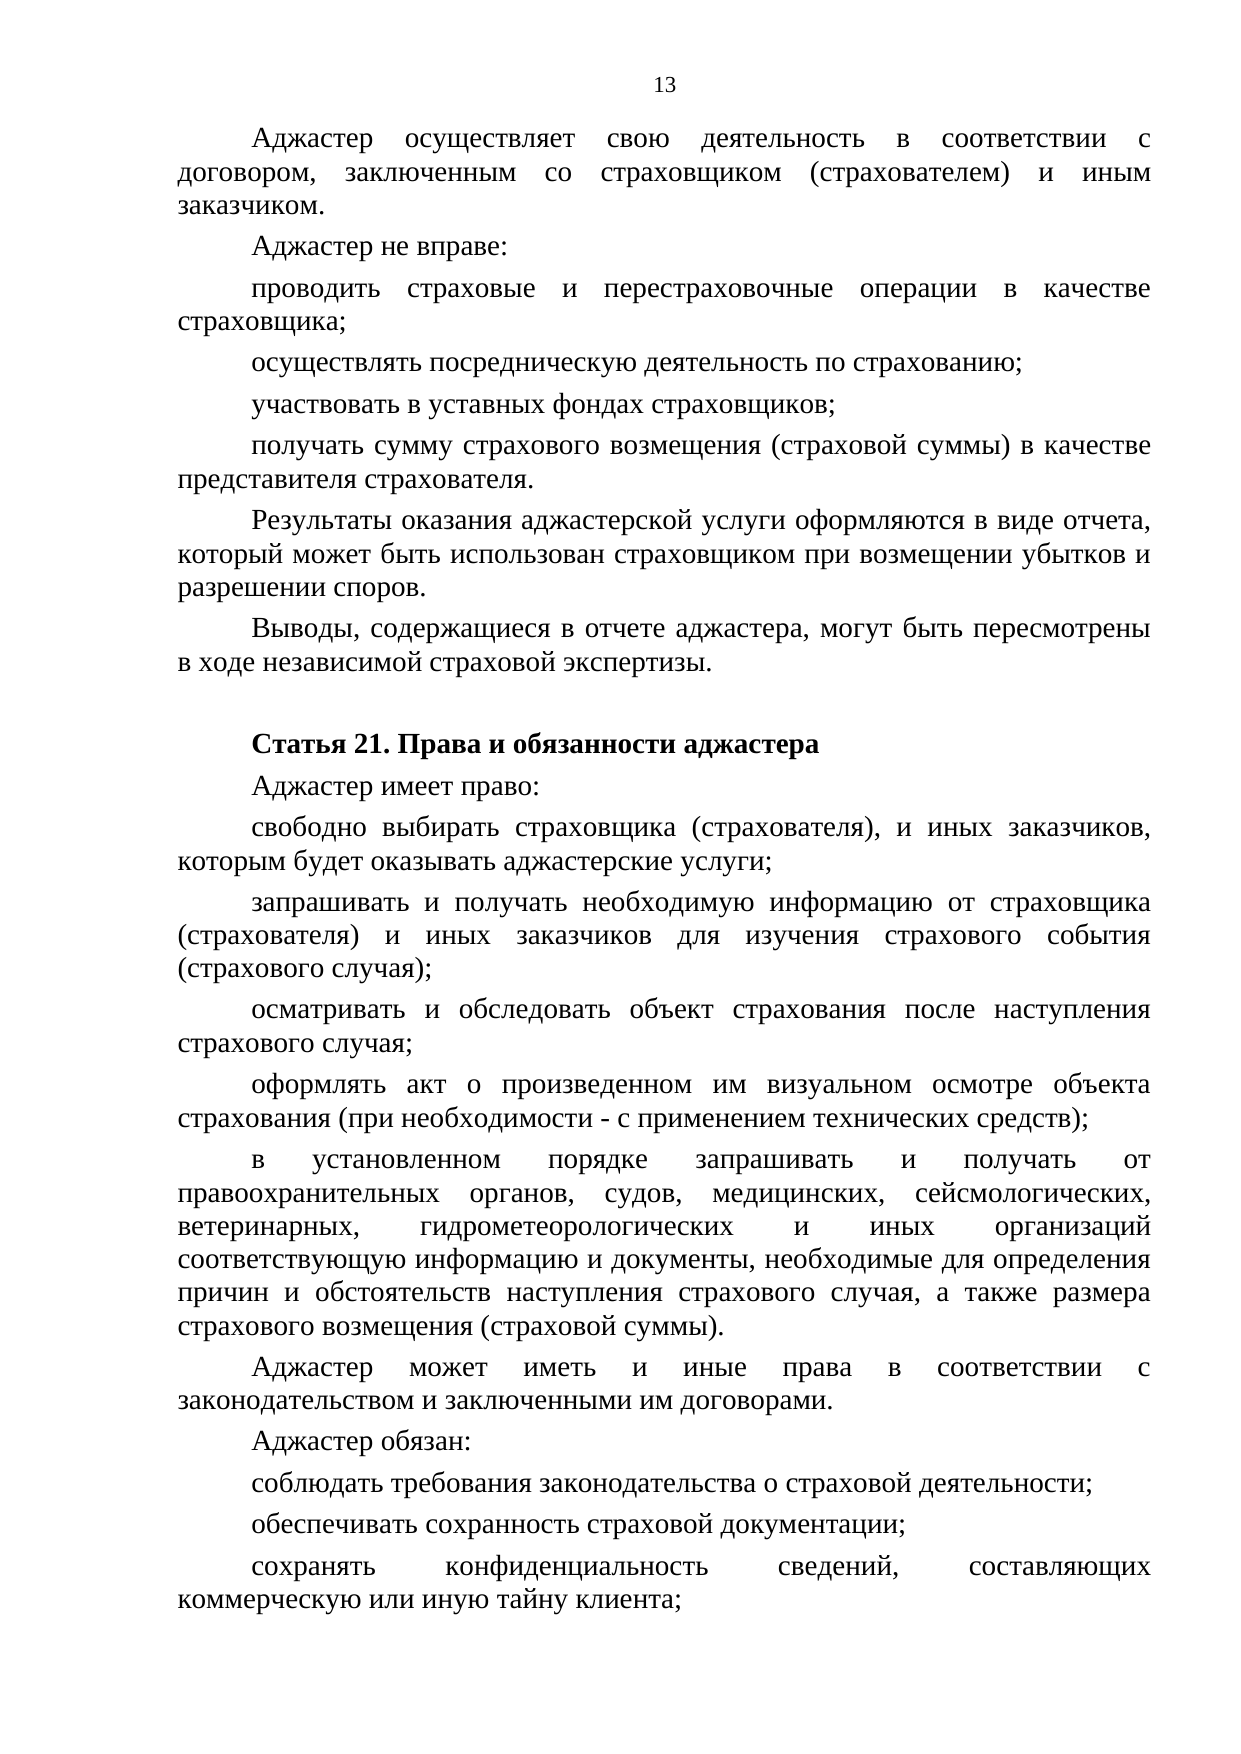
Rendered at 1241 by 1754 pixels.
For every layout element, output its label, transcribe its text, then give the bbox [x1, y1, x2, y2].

text в установленном порядке запрашивать и получать от правоохранительных органов, судов, медицинских, сейсмологических, ветеринарных, гидрометеорологических и иных организаций соответствующую информацию и документы, необходимые для определения причин и обстоятельств наступления страхового случая, а также размера страхового возмещения (страховой суммы). [177, 1142, 1152, 1341]
text Аджастер может иметь и иные права в соответствии с законодательством и заключенными им договорами. [177, 1349, 1152, 1416]
text Аджастер не вправе: [177, 229, 1152, 262]
text осматривать и обследовать объект страхования после наступления страхового случая; [177, 992, 1152, 1059]
text Выводы, содержащиеся в отчете аджастера, могут быть пересмотрены в ходе независимой страховой экспертизы. [177, 611, 1152, 677]
text Результаты оказания аджастерской услуги оформляются в виде отчета, который может быть использован страховщиком при возмещении убытков и разрешении споров. [177, 503, 1152, 602]
text осуществлять посредническую деятельность по страхованию; [177, 345, 1152, 378]
text обеспечивать сохранность страховой документации; [177, 1507, 1152, 1540]
text соблюдать требования законодательства о страховой деятельности; [177, 1466, 1152, 1499]
text Аджастер обязан: [177, 1424, 1152, 1457]
text сохранять конфиденциальность сведений, составляющих коммерческую или иную тайну клиента; [177, 1548, 1152, 1615]
text свободно выбирать страховщика (страхователя), и иных заказчиков, которым будет оказывать аджастерские услуги; [177, 810, 1152, 876]
text проводить страховые и перестраховочные операции в качестве страховщика; [177, 271, 1152, 337]
text Статья 21. Права и обязанности аджастера [177, 727, 1152, 760]
text Аджастер осуществляет свою деятельность в соответствии с договором, заключенным со страховщиком (страхователем) и иным заказчиком. [177, 121, 1152, 221]
text оформлять акт о произведенном им визуальном осмотре объекта страхования (при необходимости - с применением технических средств); [177, 1067, 1152, 1133]
text Аджастер имеет право: [177, 768, 1152, 802]
text участвовать в уставных фондах страховщиков; [177, 387, 1152, 420]
text запрашивать и получать необходимую информацию от страховщика (страхователя) и иных заказчиков для изучения страхового события (страхового случая); [177, 884, 1152, 984]
text получать сумму страхового возмещения (страховой суммы) в качестве представителя страхователя. [177, 428, 1152, 494]
